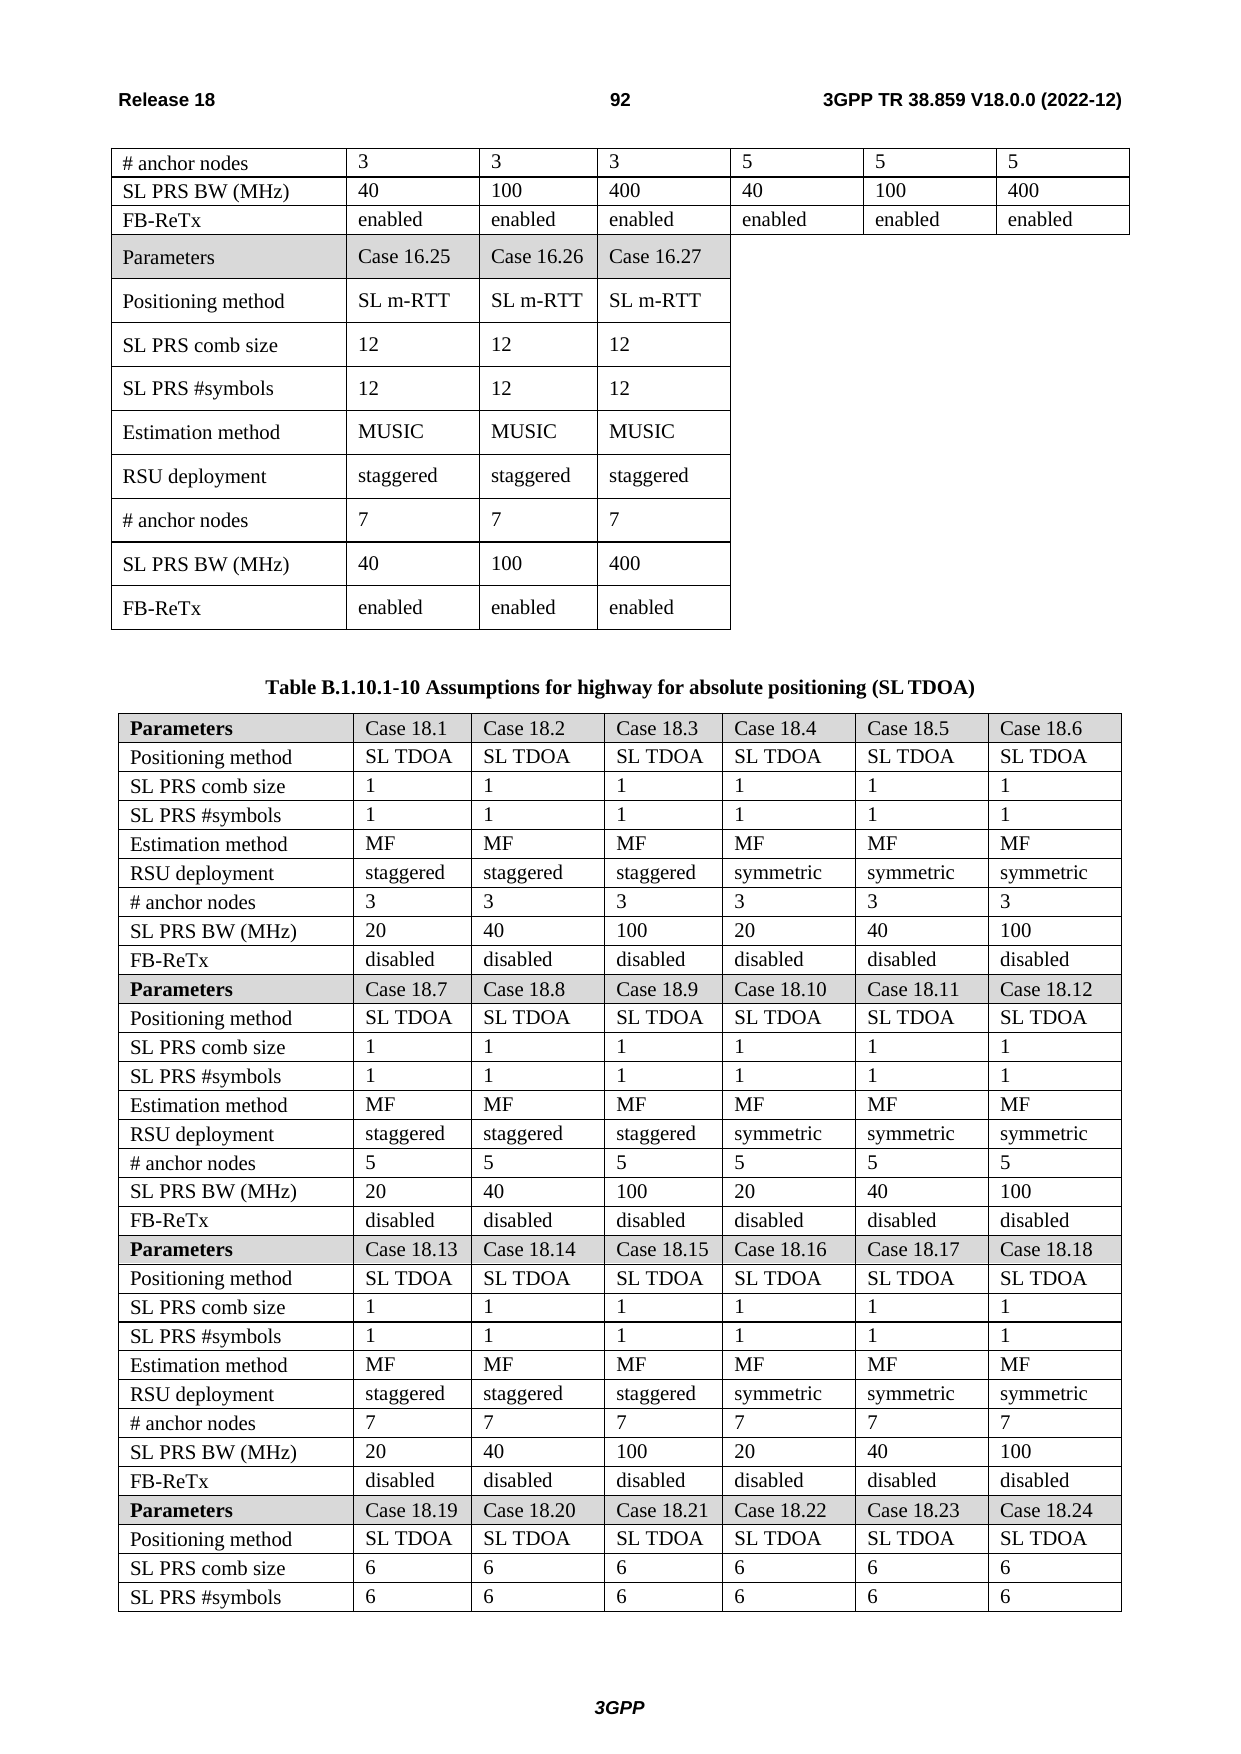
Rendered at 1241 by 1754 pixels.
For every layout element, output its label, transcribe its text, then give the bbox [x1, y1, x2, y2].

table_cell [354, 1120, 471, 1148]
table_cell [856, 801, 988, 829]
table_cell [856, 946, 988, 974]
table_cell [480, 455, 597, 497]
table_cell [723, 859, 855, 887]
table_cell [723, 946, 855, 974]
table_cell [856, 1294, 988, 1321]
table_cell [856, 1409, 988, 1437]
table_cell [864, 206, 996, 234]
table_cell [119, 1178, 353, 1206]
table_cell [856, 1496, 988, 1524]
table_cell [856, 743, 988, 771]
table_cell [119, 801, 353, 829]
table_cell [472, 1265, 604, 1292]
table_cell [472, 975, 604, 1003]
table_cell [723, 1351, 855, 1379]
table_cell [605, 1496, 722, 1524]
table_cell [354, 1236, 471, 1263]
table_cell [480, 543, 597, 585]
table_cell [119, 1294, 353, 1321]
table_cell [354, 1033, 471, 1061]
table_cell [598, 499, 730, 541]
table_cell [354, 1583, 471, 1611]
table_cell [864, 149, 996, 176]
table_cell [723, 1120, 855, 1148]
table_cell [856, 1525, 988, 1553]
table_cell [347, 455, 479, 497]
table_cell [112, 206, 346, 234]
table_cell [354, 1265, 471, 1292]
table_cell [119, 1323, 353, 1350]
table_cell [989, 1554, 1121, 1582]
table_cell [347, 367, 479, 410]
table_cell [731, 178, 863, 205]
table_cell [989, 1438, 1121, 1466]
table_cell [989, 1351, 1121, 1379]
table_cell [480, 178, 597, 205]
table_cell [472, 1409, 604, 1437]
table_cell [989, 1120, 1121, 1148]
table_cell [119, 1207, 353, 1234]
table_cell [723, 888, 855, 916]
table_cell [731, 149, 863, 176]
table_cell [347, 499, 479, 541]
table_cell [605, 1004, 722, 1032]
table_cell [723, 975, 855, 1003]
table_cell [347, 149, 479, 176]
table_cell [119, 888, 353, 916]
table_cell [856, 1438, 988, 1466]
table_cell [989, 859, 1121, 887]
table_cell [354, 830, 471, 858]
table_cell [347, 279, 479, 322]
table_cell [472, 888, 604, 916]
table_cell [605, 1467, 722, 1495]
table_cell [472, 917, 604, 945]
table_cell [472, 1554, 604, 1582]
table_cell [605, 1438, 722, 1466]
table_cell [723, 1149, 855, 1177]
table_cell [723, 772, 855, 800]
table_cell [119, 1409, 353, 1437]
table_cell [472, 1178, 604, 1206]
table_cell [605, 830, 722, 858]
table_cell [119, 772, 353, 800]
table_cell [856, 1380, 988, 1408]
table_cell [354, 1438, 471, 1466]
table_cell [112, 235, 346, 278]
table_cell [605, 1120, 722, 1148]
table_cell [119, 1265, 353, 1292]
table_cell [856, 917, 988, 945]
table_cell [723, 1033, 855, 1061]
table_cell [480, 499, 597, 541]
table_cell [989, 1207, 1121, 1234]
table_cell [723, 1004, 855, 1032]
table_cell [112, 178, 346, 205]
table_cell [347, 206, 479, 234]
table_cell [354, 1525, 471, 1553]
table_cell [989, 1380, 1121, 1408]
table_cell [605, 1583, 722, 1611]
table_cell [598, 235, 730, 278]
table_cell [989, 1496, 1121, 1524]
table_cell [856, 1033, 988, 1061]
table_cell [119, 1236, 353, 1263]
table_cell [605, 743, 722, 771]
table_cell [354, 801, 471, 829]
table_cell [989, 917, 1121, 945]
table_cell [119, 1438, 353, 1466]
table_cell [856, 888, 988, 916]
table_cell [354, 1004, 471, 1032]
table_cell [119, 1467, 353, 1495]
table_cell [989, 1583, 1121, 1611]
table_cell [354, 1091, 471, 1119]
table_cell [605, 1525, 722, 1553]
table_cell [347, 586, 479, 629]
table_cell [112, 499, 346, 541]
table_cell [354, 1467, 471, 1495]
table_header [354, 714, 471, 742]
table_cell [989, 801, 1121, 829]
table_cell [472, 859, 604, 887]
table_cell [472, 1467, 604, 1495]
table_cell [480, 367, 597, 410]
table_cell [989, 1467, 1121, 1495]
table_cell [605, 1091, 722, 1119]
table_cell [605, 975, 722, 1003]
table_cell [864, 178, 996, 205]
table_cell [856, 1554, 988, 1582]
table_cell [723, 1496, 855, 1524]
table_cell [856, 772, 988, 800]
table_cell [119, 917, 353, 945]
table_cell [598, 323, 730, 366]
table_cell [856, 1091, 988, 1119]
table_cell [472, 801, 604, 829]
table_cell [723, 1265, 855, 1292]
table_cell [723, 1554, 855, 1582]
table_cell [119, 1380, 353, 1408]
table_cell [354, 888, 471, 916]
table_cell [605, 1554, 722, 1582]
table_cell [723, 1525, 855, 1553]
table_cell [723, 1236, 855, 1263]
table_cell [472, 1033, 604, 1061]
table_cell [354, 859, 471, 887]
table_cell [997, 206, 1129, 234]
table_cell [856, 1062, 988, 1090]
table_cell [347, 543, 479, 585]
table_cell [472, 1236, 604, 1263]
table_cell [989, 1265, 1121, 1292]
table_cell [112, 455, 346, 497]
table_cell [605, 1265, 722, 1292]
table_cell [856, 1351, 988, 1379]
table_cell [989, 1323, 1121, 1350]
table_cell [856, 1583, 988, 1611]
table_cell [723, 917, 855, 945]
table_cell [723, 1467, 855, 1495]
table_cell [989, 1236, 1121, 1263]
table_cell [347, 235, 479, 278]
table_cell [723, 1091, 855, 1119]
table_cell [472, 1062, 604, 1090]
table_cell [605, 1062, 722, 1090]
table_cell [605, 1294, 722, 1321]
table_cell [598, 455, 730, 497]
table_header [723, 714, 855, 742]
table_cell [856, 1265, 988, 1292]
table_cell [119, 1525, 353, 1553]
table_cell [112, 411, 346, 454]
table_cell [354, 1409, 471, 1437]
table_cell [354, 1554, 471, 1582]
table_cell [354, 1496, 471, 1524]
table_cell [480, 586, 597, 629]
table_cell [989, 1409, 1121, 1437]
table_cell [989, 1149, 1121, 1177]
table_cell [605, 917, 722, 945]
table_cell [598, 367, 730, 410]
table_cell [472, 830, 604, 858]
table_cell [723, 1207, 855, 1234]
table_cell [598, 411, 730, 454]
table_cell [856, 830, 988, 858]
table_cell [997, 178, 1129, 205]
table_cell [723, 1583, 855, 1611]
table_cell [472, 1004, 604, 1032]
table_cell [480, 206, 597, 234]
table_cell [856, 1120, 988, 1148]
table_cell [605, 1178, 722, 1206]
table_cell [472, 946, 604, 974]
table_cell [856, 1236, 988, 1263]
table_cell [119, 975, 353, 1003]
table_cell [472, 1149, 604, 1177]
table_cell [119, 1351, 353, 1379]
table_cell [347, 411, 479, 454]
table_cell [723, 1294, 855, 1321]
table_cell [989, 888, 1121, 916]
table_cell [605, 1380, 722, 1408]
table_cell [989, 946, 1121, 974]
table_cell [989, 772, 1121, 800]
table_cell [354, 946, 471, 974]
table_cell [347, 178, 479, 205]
text Table B.1.10.1-10 Assumptions for highway for absolute positioning (SL TDOA) [118, 675, 1122, 699]
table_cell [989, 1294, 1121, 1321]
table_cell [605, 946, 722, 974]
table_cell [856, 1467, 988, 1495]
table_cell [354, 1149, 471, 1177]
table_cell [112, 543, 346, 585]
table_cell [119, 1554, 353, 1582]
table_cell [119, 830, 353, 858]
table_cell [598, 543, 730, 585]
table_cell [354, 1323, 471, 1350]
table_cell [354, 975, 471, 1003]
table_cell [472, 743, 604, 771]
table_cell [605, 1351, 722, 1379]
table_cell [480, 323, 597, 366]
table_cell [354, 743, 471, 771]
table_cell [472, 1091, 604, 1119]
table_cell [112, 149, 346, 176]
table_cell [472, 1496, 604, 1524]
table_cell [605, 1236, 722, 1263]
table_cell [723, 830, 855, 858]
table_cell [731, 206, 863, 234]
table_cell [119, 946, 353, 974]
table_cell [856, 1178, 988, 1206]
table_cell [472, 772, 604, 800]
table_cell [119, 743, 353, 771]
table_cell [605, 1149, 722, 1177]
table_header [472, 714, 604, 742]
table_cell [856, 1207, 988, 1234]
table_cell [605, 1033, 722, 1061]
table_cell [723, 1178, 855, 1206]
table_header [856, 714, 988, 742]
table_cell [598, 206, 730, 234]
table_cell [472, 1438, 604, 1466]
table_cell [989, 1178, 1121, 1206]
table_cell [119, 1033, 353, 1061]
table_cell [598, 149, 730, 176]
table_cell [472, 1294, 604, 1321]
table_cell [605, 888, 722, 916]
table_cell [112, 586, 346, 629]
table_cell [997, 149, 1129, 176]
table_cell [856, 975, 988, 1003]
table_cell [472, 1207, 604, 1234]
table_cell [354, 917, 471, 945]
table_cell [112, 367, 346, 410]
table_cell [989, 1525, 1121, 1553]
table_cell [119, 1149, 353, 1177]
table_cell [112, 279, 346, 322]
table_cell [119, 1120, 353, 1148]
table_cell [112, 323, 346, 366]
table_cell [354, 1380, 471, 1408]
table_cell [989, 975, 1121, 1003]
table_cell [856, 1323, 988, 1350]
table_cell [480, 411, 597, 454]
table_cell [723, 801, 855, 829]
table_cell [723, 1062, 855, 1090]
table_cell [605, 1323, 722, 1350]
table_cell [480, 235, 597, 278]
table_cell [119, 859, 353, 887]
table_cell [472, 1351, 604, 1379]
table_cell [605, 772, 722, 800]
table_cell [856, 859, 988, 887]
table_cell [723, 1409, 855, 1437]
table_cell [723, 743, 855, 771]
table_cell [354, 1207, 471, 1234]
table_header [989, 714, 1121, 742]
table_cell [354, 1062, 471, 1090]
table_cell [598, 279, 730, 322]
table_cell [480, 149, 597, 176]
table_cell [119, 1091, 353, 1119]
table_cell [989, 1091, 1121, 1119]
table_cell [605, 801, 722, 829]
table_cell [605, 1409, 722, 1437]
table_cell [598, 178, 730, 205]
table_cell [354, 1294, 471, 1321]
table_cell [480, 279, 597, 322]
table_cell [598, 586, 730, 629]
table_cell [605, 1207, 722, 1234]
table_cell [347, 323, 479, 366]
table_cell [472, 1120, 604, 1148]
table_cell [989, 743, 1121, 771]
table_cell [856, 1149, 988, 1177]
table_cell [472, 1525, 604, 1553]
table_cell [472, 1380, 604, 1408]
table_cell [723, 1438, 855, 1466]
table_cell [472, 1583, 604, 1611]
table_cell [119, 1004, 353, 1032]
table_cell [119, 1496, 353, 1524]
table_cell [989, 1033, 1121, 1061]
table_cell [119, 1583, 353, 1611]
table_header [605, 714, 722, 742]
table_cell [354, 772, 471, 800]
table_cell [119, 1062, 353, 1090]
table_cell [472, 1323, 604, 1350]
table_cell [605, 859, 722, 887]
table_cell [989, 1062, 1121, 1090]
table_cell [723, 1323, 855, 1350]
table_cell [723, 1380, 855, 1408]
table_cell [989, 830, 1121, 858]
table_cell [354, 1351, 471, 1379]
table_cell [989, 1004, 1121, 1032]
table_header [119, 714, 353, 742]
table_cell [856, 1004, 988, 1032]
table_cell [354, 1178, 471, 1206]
